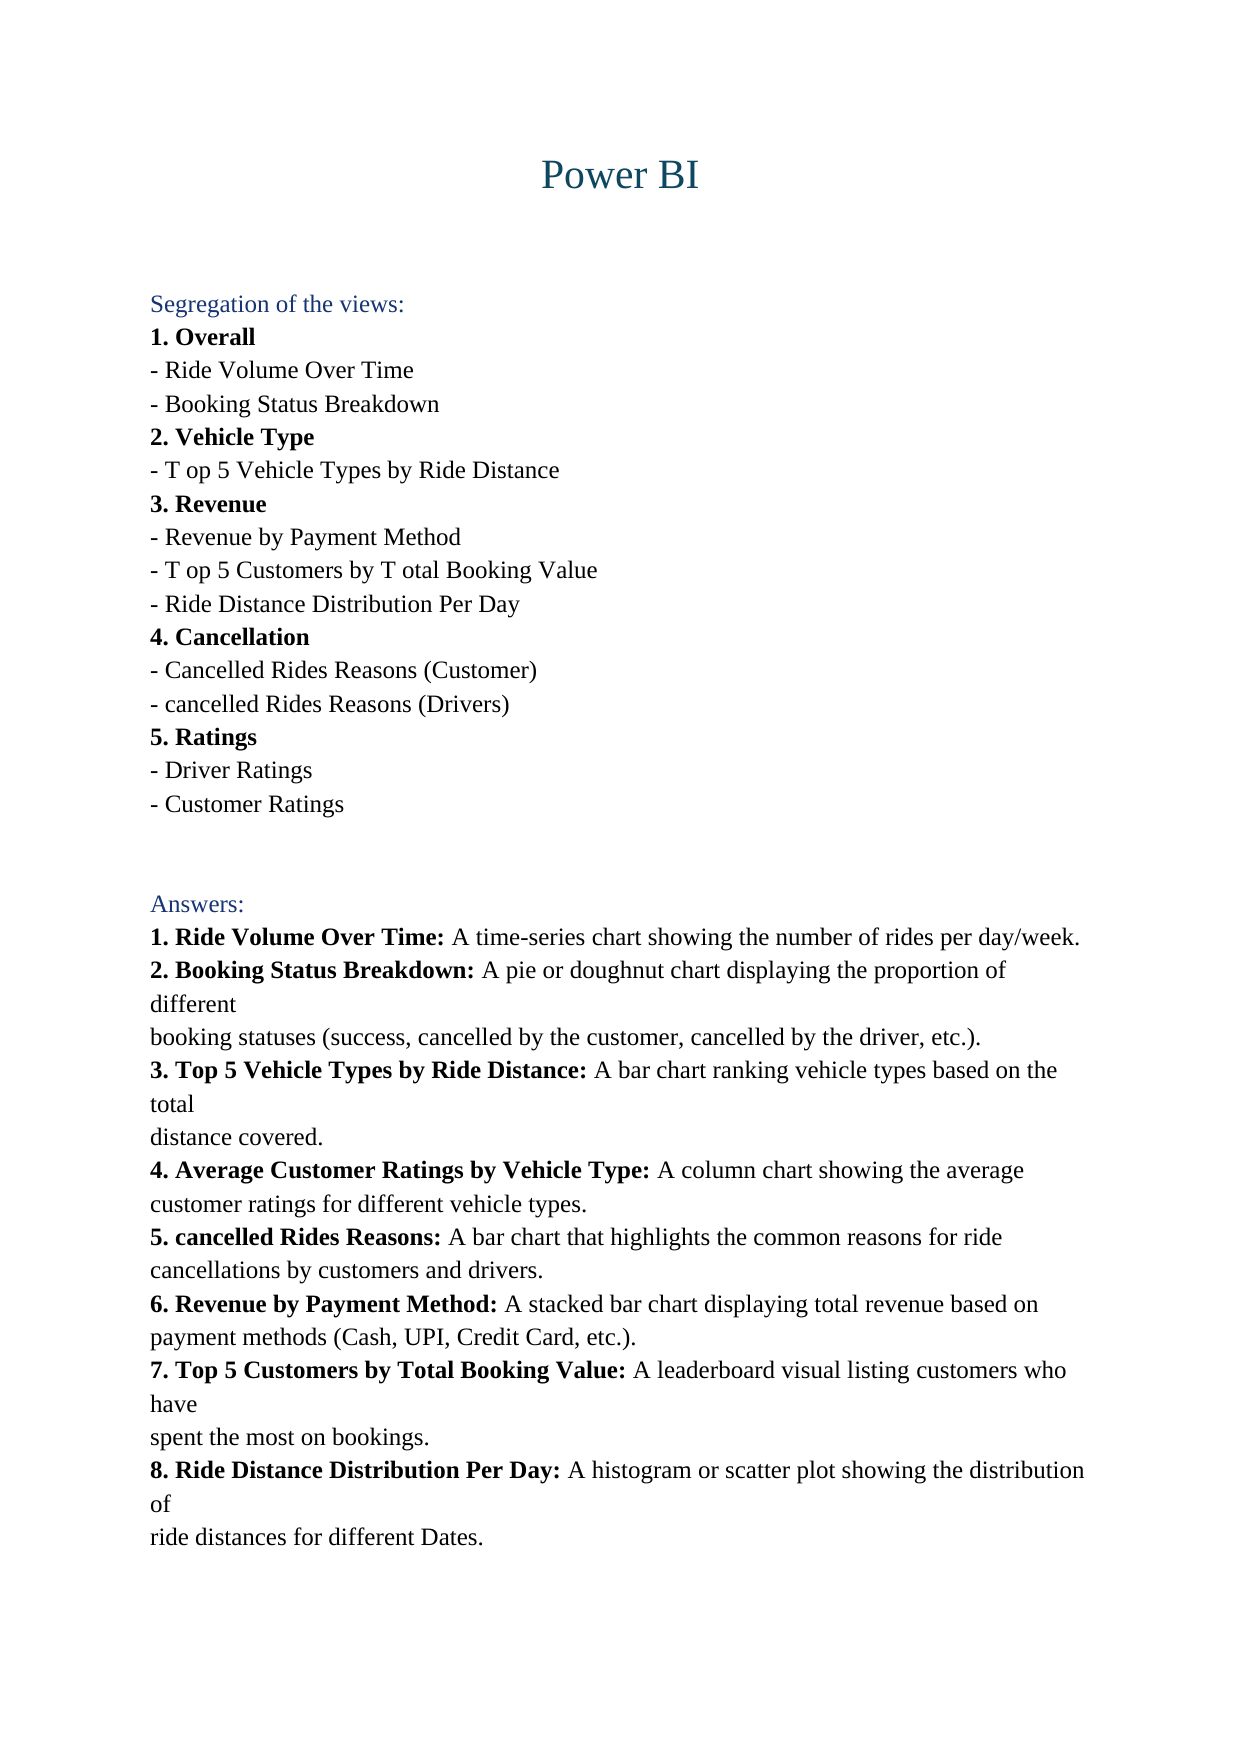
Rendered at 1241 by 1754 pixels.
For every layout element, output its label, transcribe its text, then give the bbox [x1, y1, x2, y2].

text 2. Booking Status Breakdown: A pie or doughnut chart displaying the proportion of different [150, 956, 1090, 1018]
text 7. Top 5 Customers by Total Booking Value: A leaderboard visual listing customers who have [150, 1356, 1090, 1418]
text 5. Ratings [150, 722, 1090, 751]
text ride distances for different Dates. [150, 1522, 1090, 1551]
text spent the most on bookings. [150, 1422, 1090, 1451]
text cancellations by customers and drivers. [150, 1256, 1090, 1284]
text 5. cancelled Rides Reasons: A bar chart that highlights the common reasons for ride [150, 1222, 1090, 1251]
text - Driver Ratings [150, 756, 1090, 784]
text 3. Revenue [150, 489, 1090, 518]
text 4. Cancellation [150, 622, 1090, 651]
text 3. Top 5 Vehicle Types by Ride Distance: A bar chart ranking vehicle types based on the total [150, 1056, 1090, 1118]
text payment methods (Cash, UPI, Credit Card, etc.). [150, 1322, 1090, 1351]
text 1. Ride Volume Over Time: A time-series chart showing the number of rides per day/week. [150, 922, 1090, 951]
text customer ratings for different vehicle types. [150, 1189, 1090, 1218]
text - Cancelled Rides Reasons (Customer) [150, 656, 1090, 684]
text - Ride Distance Distribution Per Day [150, 589, 1090, 618]
text Segregation of the views: [150, 289, 1090, 318]
text - Booking Status Breakdown [150, 389, 1090, 418]
text 1. Overall [150, 322, 1090, 351]
text - Ride Volume Over Time [150, 356, 1090, 384]
text distance covered. [150, 1122, 1090, 1151]
text - Customer Ratings [150, 789, 1090, 818]
text - T op 5 Customers by T otal Booking Value [150, 556, 1090, 584]
text 8. Ride Distance Distribution Per Day: A histogram or scatter plot showing the distribution of [150, 1456, 1090, 1518]
text 6. Revenue by Payment Method: A stacked bar chart displaying total revenue based on [150, 1289, 1090, 1318]
text - cancelled Rides Reasons (Drivers) [150, 689, 1090, 718]
text 2. Vehicle Type [150, 422, 1090, 451]
text booking statuses (success, cancelled by the customer, cancelled by the driver, etc.). [150, 1022, 1090, 1051]
text 4. Average Customer Ratings by Vehicle Type: A column chart showing the average [150, 1156, 1090, 1184]
text - Revenue by Payment Method [150, 522, 1090, 551]
text - T op 5 Vehicle Types by Ride Distance [150, 456, 1090, 484]
text Answers: [150, 889, 1090, 918]
subtitle Power BI [150, 150, 1090, 198]
